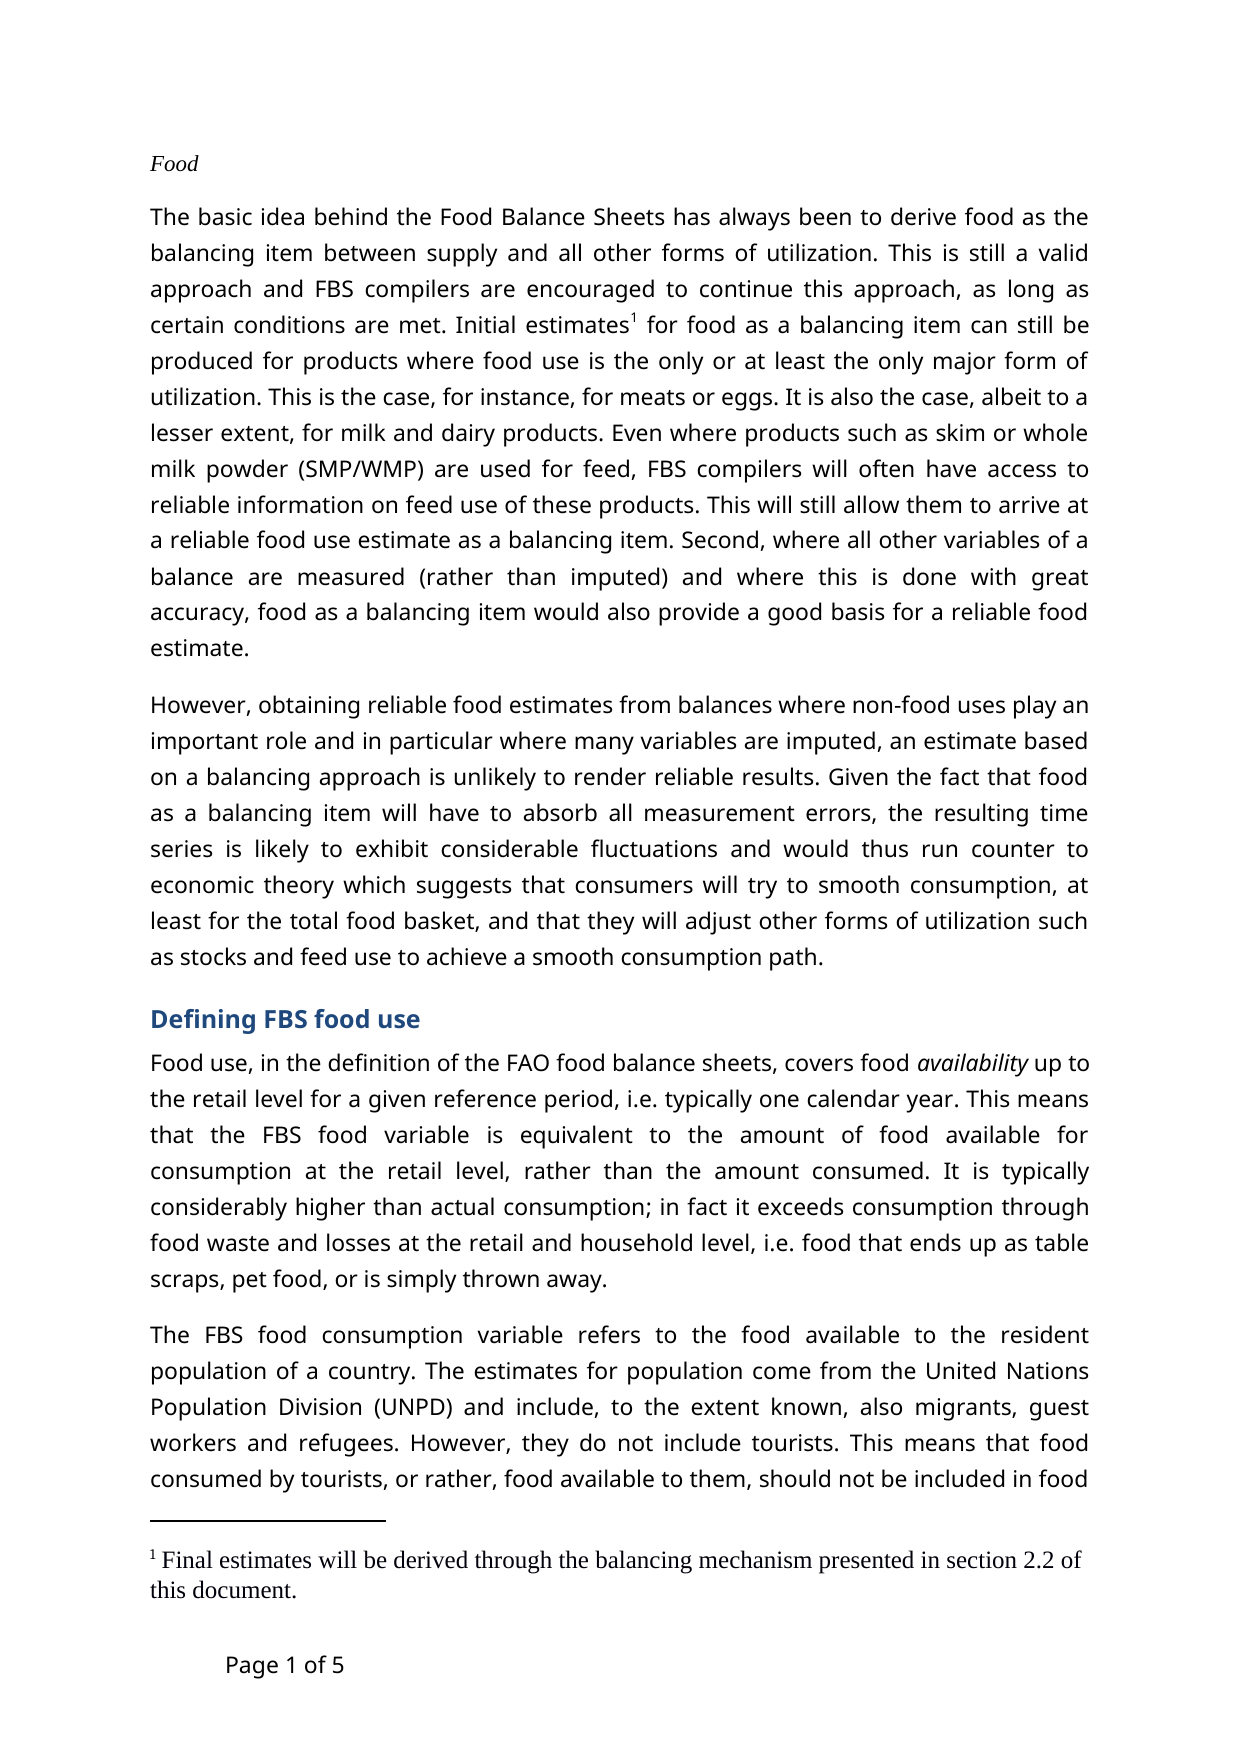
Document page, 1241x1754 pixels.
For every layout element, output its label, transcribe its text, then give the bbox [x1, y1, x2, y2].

text However, obtaining reliable food estimates from balances where non-food uses play an important role and in particular where many variables are imputed, an estimate based on a balancing approach is unlikely to render reliable results. Given the fact that food as a balancing item will have to absorb all measurement errors, the resulting time series is likely to exhibit considerable fluctuations and would thus run counter to economic theory which suggests that consumers will try to smooth consumption, at least for the total food basket, and that they will adjust other forms of utilization such as stocks and feed use to achieve a smooth consumption path. [150, 689, 1090, 972]
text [150, 1319, 1090, 1494]
subtitle Defining FBS food use [150, 1002, 1090, 1036]
text The basic idea behind the Food Balance Sheets has always been to derive food as the balancing item between supply and all other forms of utilization. This is still a valid approach and FBS compilers are encouraged to continue this approach, as long as certain conditions are met. Initial estimates for food as a balancing item can still be produced for products where food use is the only or at least the only major form of utilization. This is the case, for instance, for meats or eggs. It is also the case, albeit to a lesser extent, for milk and dairy products. Even where products such as skim or whole milk powder (SMP/WMP) are used for feed, FBS compilers will often have access to reliable information on feed use of these products. This will still allow them to arrive at a reliable food use estimate as a balancing item. Second, where all other variables of a balance are measured (rather than imputed) and where this is done with great accuracy, food as a balancing item would also provide a good basis for a reliable food estimate. [150, 201, 1090, 663]
subtitle Food [150, 150, 1090, 176]
text Food use, in the definition of the FAO food balance sheets, covers food availability up to the retail level for a given reference period, i.e. typically one calendar year. This means that the FBS food variable is equivalent to the amount of food available for consumption at the retail level, rather than the amount consumed. It is typically considerably higher than actual consumption; in fact it exceeds consumption through food waste and losses at the retail and household level, i.e. food that ends up as table scraps, pet food, or is simply thrown away. [150, 1047, 1090, 1294]
